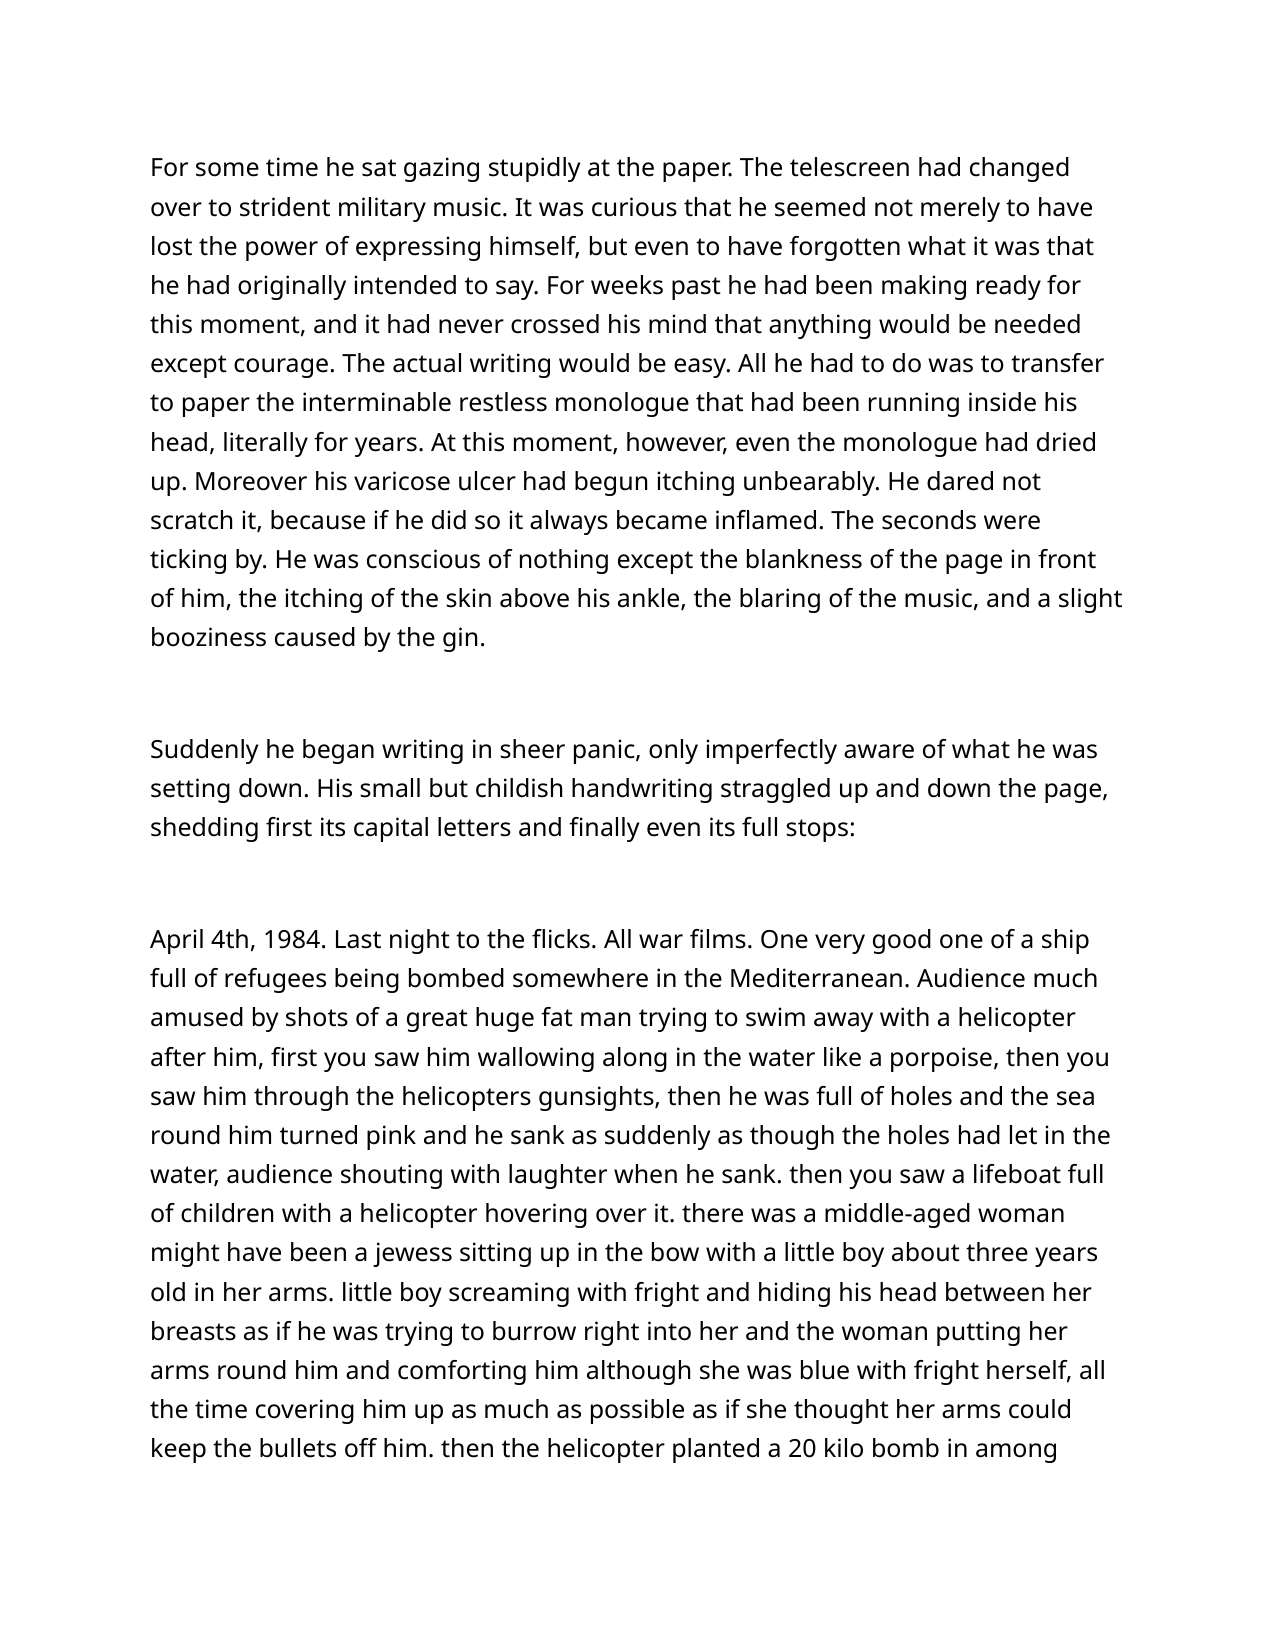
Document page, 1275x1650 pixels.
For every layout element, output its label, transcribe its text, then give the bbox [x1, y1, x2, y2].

text Suddenly he began writing in sheer panic, only imperfectly aware of what he was setting down. His small but childish handwriting straggled up and down the page, shedding first its capital letters and finally even its full stops: [150, 732, 1125, 844]
text For some time he sat gazing stupidly at the paper. The telescreen had changed over to strident military music. It was curious that he seemed not merely to have lost the power of expressing himself, but even to have forgotten what it was that he had originally intended to say. For weeks past he had been making ready for this moment, and it had never crossed his mind that anything would be needed except courage. The actual writing would be easy. All he had to do was to transfer to paper the interminable restless monologue that had been running inside his head, literally for years. At this moment, however, even the monologue had dried up. Moreover his varicose ulcer had begun itching unbearably. He dared not scratch it, because if he did so it always became inflamed. The seconds were ticking by. He was conscious of nothing except the blankness of the page in front of him, the itching of the skin above his ankle, the blaring of the music, and a slight booziness caused by the gin. [150, 150, 1125, 654]
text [150, 922, 1125, 1465]
